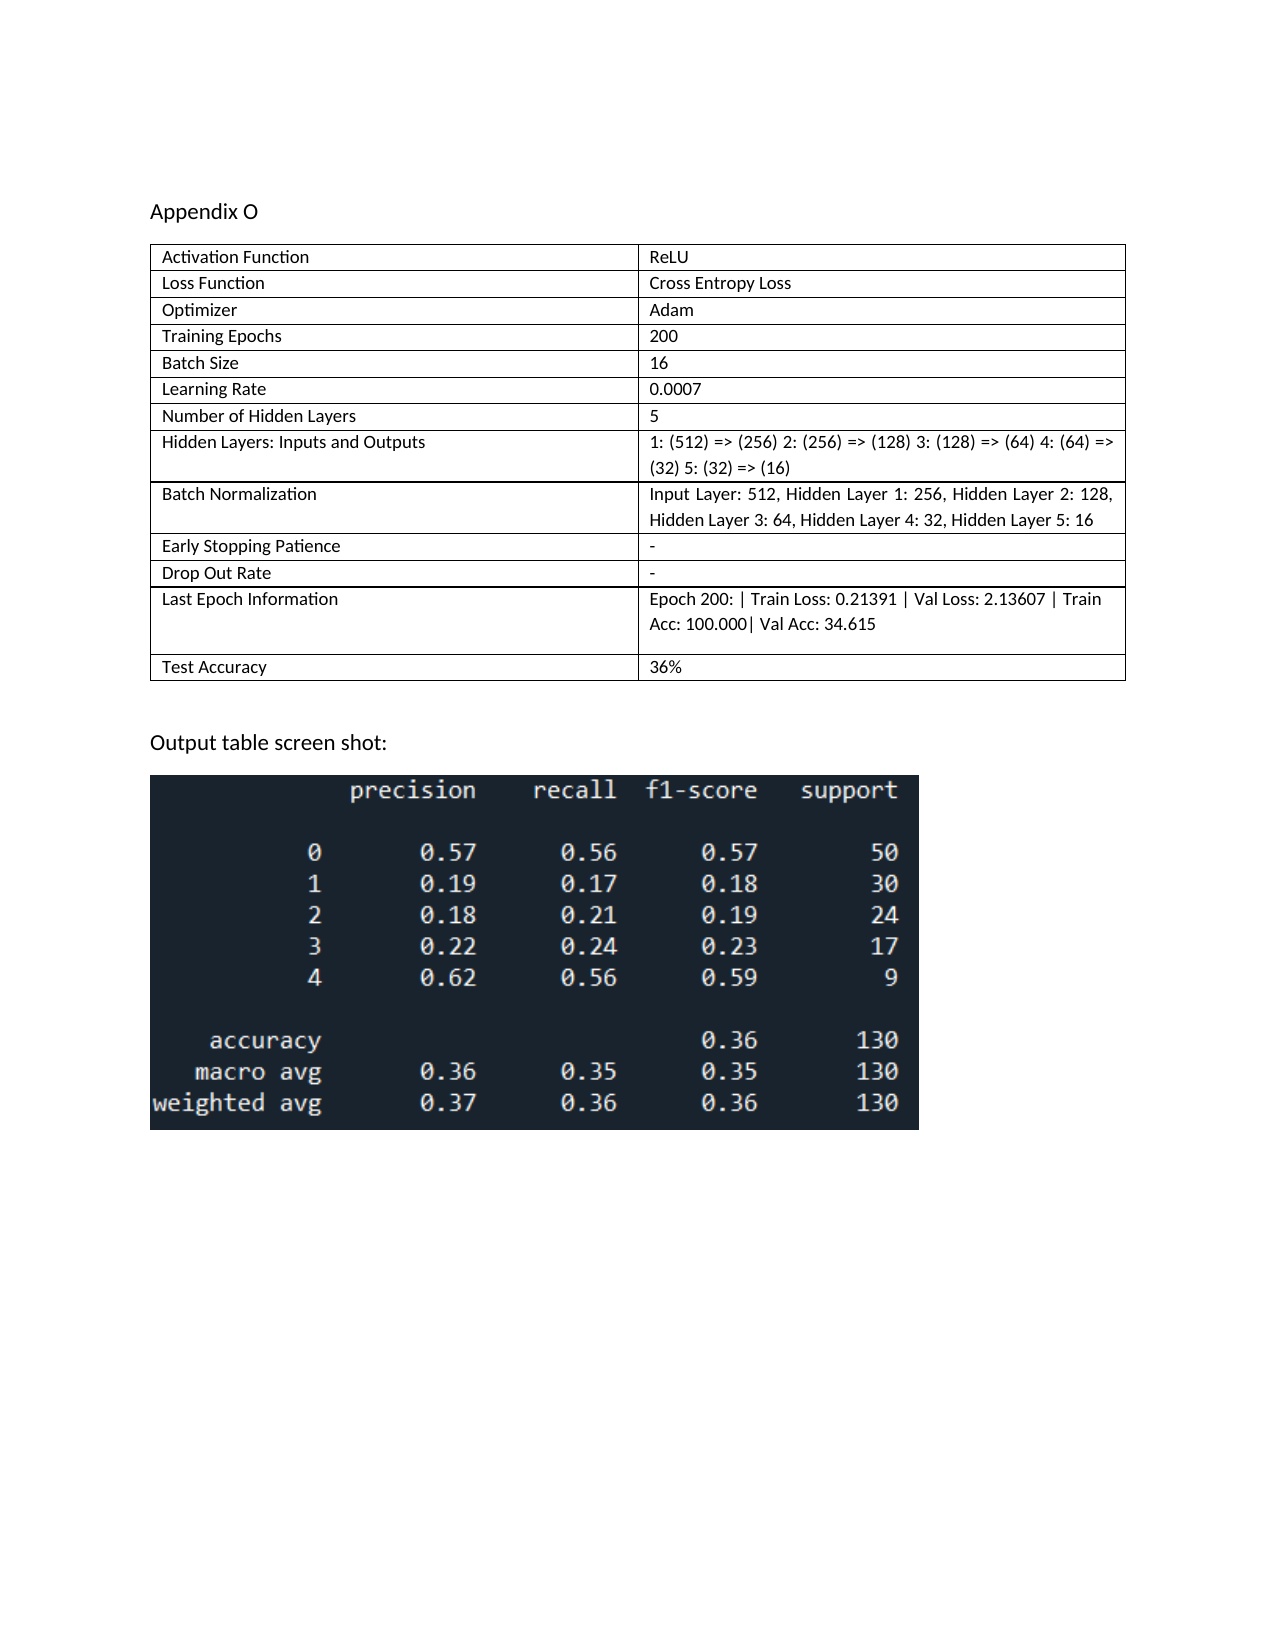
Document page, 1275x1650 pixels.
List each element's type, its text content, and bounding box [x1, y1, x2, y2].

table_cell 16 [639, 351, 1125, 377]
table_cell Optimizer [151, 298, 638, 323]
table_cell Epoch 200: | Train Loss: 0.21391 | Val Loss: 2.13607 | Train Acc: 100.000| Val Acc: 34.615 [639, 588, 1125, 654]
table_cell Input Layer: 512, Hidden Layer 1: 256, Hidden Layer 2: 128, Hidden Layer 3: 64, Hidden Layer 4: 32, Hidden Layer 5: 16 [639, 483, 1125, 533]
picture [150, 775, 919, 1130]
table_cell Cross Entropy Loss [639, 271, 1125, 297]
table_cell 0.0007 [639, 378, 1125, 403]
table_cell Drop Out Rate [151, 561, 638, 586]
table_header ReLU [639, 245, 1125, 270]
table_cell - [639, 534, 1125, 560]
table_cell Batch Size [151, 351, 638, 377]
table_cell Number of Hidden Layers [151, 404, 638, 430]
table_cell Loss Function [151, 271, 638, 297]
table_cell 200 [639, 325, 1125, 350]
table_cell Batch Normalization [151, 483, 638, 533]
table_header Activation Function [151, 245, 638, 270]
table_cell Hidden Layers: Inputs and Outputs [151, 431, 638, 481]
table_cell Test Accuracy [151, 655, 638, 680]
table_cell Last Epoch Information [151, 588, 638, 654]
table_cell Learning Rate [151, 378, 638, 403]
table_cell Early Stopping Patience [151, 534, 638, 560]
table_cell Training Epochs [151, 325, 638, 350]
table_cell 5 [639, 404, 1125, 430]
text Appendix O [150, 197, 1125, 225]
table_cell 36% [639, 655, 1125, 680]
text Output table screen shot: [150, 728, 1125, 756]
table_cell - [639, 561, 1125, 586]
table_cell 1: (512) => (256) 2: (256) => (128) 3: (128) => (64) 4: (64) => (32) 5: (32) => (16) [639, 431, 1125, 481]
table_cell Adam [639, 298, 1125, 323]
